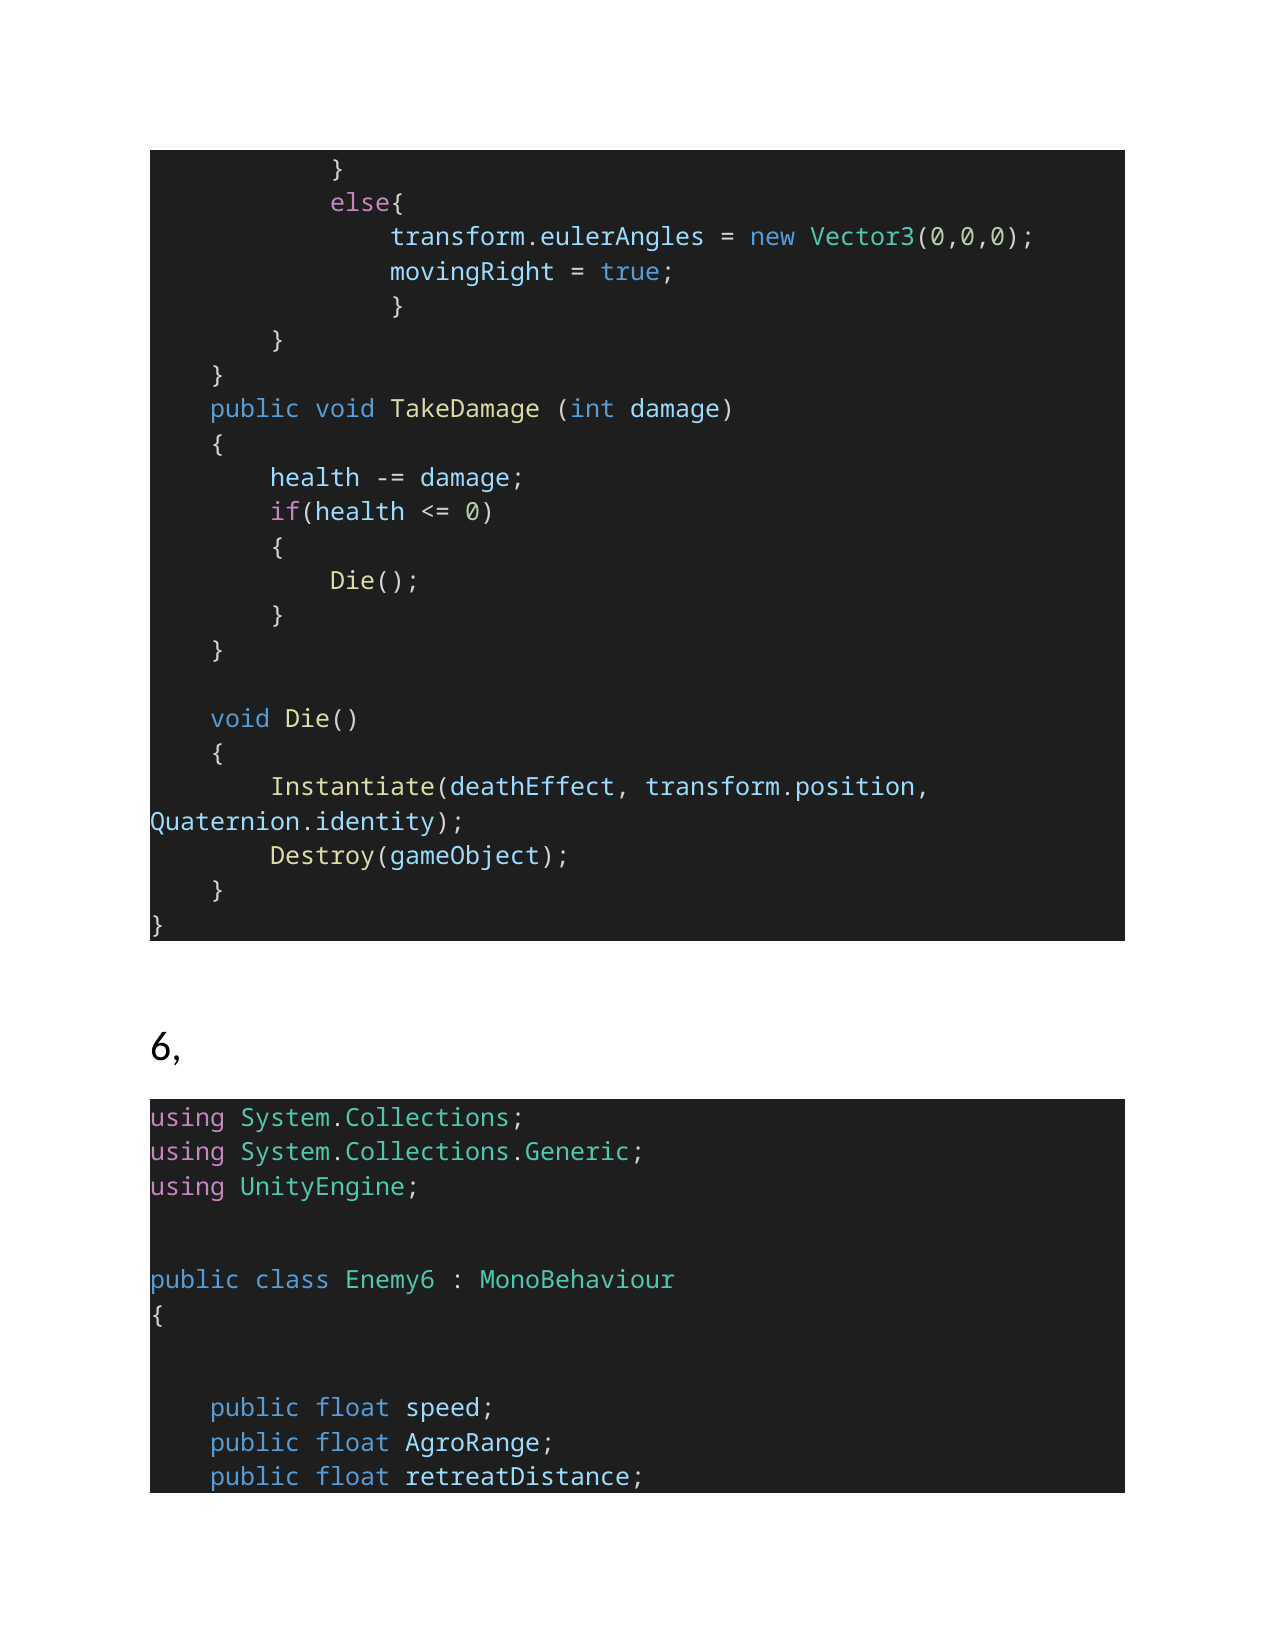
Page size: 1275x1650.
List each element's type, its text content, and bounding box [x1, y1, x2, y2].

text } [150, 906, 1125, 941]
text using System.Collections; [150, 1099, 1125, 1133]
text public void TakeDamage (int damage) [150, 391, 1125, 425]
text } [150, 597, 1125, 631]
text } [150, 872, 1125, 906]
text } [150, 631, 1125, 666]
text public float speed; [150, 1390, 1125, 1424]
text { [150, 425, 1125, 459]
text else{ [150, 184, 1125, 219]
text public float retreatDistance; [150, 1458, 1125, 1493]
text Destroy(gameObject); [150, 837, 1125, 872]
text { [150, 528, 1125, 562]
text if(health <= 0) [150, 494, 1125, 528]
text Instantiate(deathEffect, transform.position, Quaternion.identity); [150, 769, 1125, 837]
text using UnityEngine; [150, 1168, 1125, 1202]
text public float AgroRange; [150, 1424, 1125, 1458]
text } [150, 322, 1125, 356]
text using System.Collections.Generic; [150, 1133, 1125, 1168]
text movingRight = true; [150, 253, 1125, 287]
text void Die() [150, 700, 1125, 734]
text transform.eulerAngles = new Vector3(0,0,0); [150, 219, 1125, 253]
text Die(); [150, 562, 1125, 597]
text } [150, 150, 1125, 184]
text public class Enemy6 : MonoBehaviour [150, 1262, 1125, 1296]
text } [150, 287, 1125, 322]
text } [150, 356, 1125, 391]
text { [150, 1296, 1125, 1330]
text health -= damage; [150, 459, 1125, 494]
text { [150, 734, 1125, 769]
text 6, [150, 1020, 1125, 1071]
